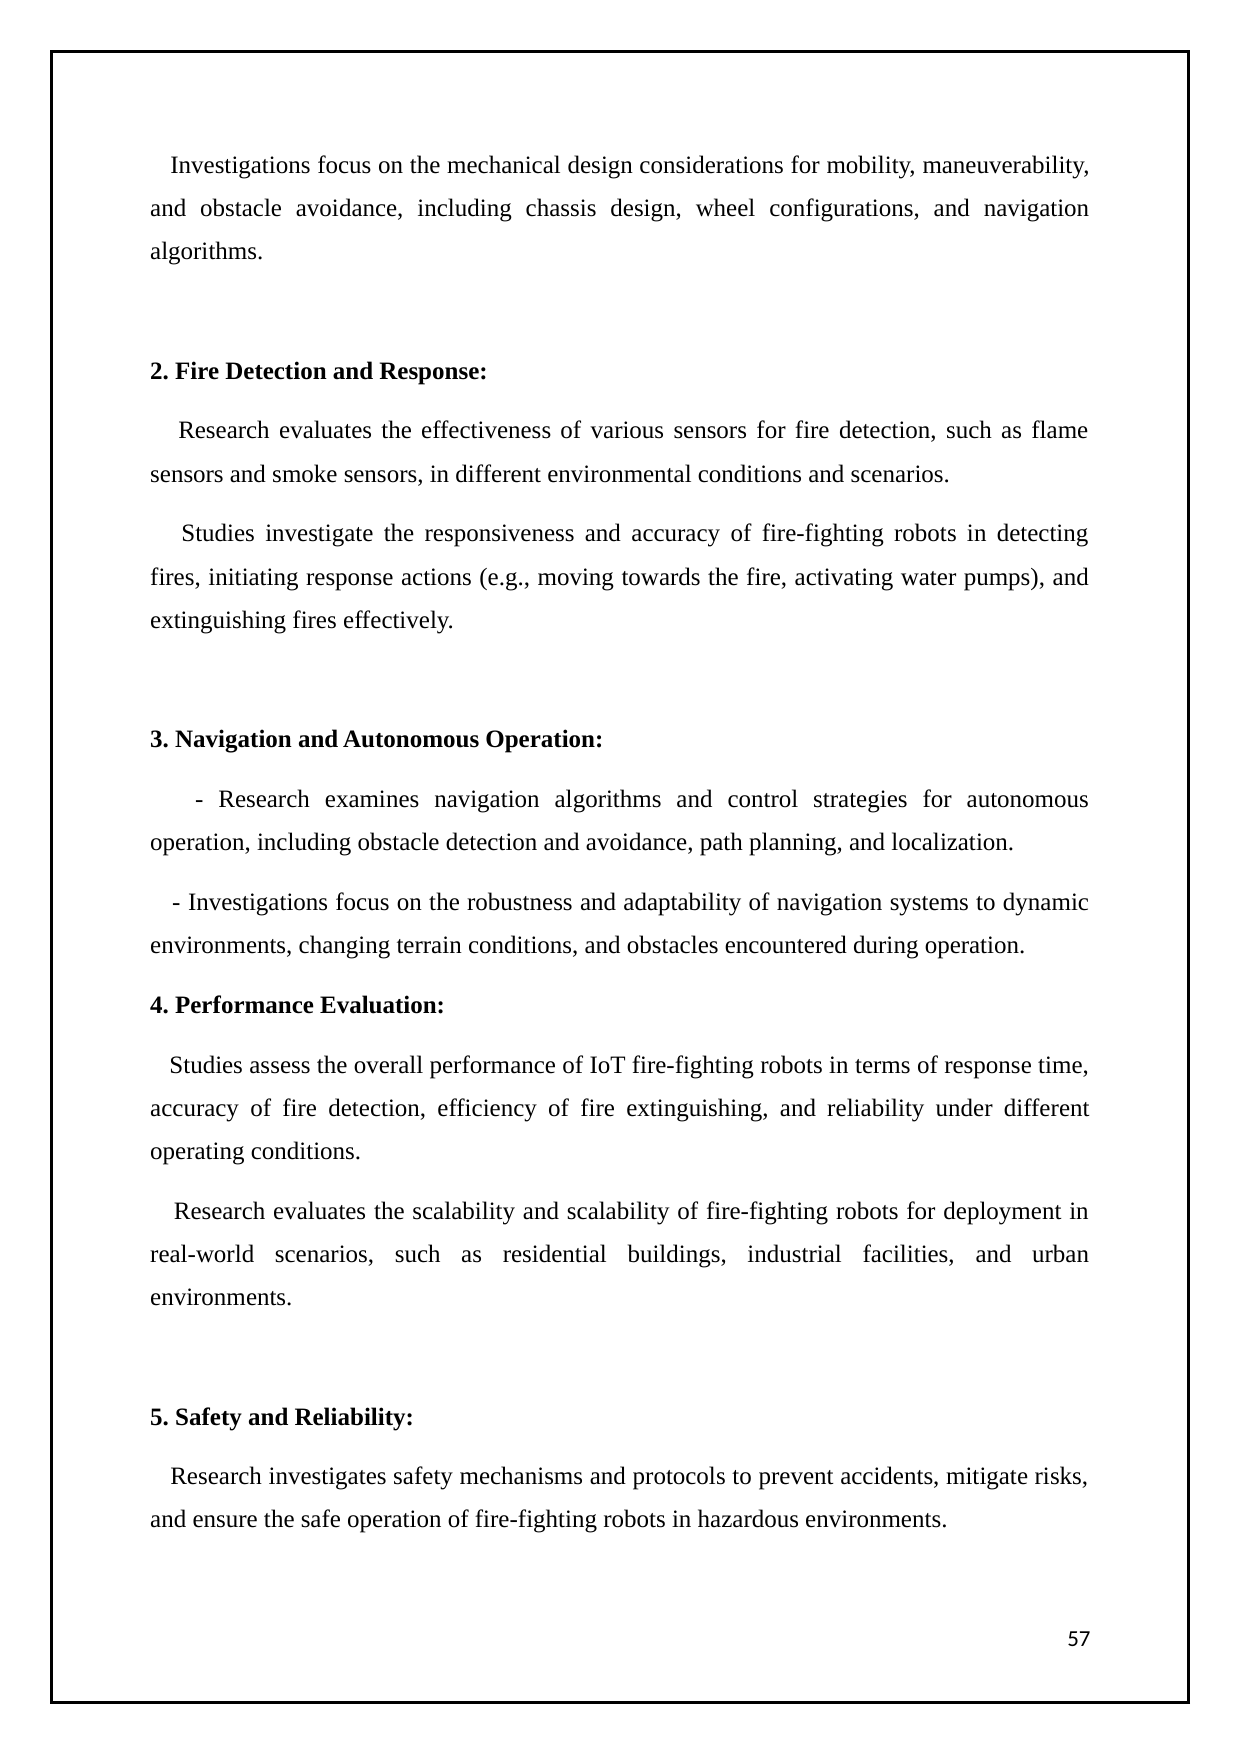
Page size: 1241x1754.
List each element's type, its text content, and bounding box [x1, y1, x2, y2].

text Research evaluates the scalability and scalability of fire-fighting robots for deployment in real-world scenarios, such as residential buildings, industrial facilities, and urban environments. [150, 1196, 1090, 1311]
text 3. Navigation and Autonomous Operation: [150, 724, 1090, 753]
text - Investigations focus on the robustness and adaptability of navigation systems to dynamic environments, changing terrain conditions, and obstacles encountered during operation. [150, 887, 1090, 959]
text Research evaluates the effectiveness of various sensors for fire detection, such as flame sensors and smoke sensors, in different environmental conditions and scenarios. [150, 416, 1090, 487]
text 4. Performance Evaluation: [150, 990, 1090, 1019]
text Studies investigate the responsiveness and accuracy of fire-fighting robots in detecting fires, initiating response actions (e.g., moving towards the fire, activating water pumps), and extinguishing fires effectively. [150, 518, 1090, 633]
text Studies assess the overall performance of IoT fire-fighting robots in terms of response time, accuracy of fire detection, efficiency of fire extinguishing, and reliability under different operating conditions. [150, 1050, 1090, 1165]
text Research investigates safety mechanisms and protocols to prevent accidents, mitigate risks, and ensure the safe operation of fire-fighting robots in hazardous environments. [150, 1461, 1090, 1533]
text - Research examines navigation algorithms and control strategies for autonomous operation, including obstacle detection and avoidance, path planning, and localization. [150, 784, 1090, 856]
text 2. Fire Detection and Response: [150, 356, 1090, 384]
text 5. Safety and Reliability: [150, 1402, 1090, 1430]
text Investigations focus on the mechanical design considerations for mobility, maneuverability, and obstacle avoidance, including chassis design, wheel configurations, and navigation algorithms. [150, 150, 1090, 265]
